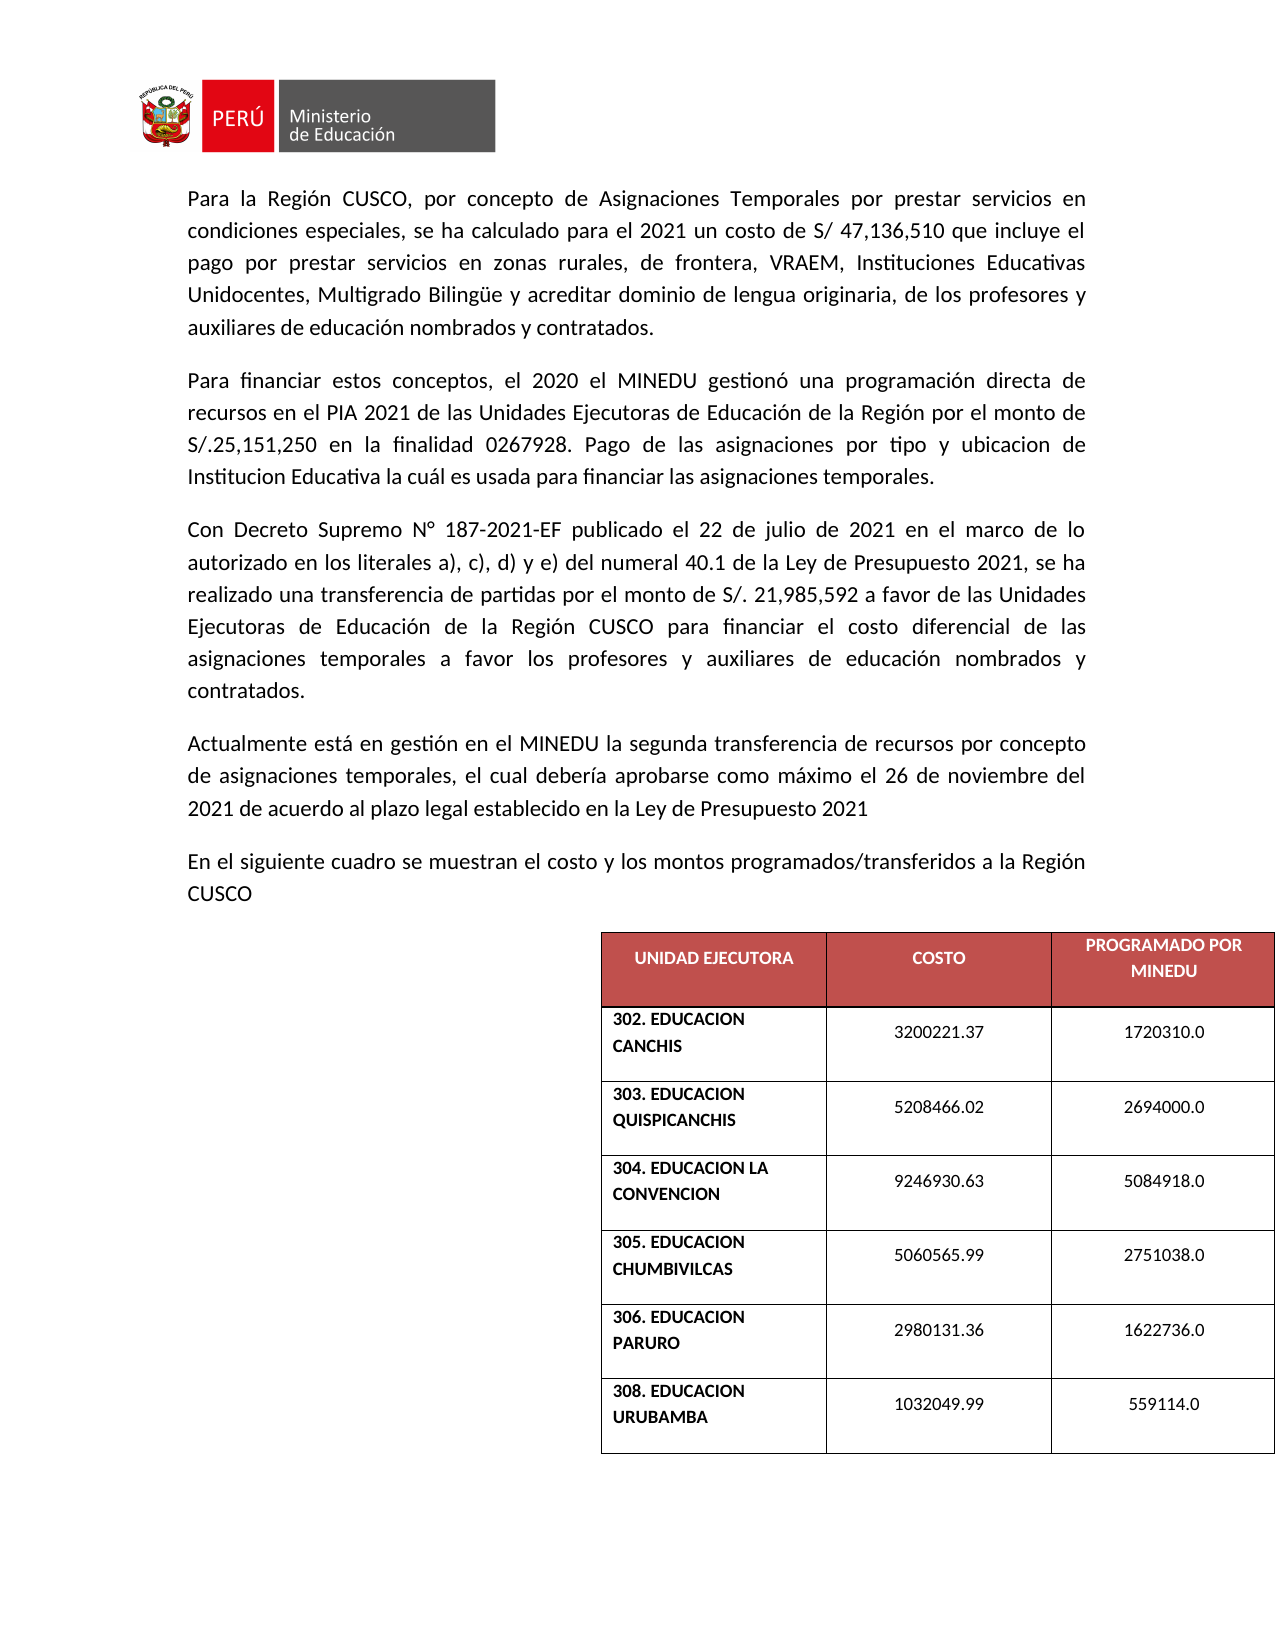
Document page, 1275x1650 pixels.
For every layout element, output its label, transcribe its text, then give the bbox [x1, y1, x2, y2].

table_header PROGRAMADO POR MINEDU [1052, 933, 1274, 1006]
table_cell 9246930.63 [827, 1156, 1051, 1229]
table_cell 5084918.0 [1052, 1156, 1274, 1229]
table_cell 1720310.0 [1052, 1008, 1274, 1081]
text Actualmente está en gestión en el MINEDU la segunda transferencia de recursos por concepto de asignaciones temporales, el cual debería aprobarse como máximo el 26 de noviembre del 2021 de acuerdo al plazo legal establecido en la Ley de Presupuesto 2021 [187, 729, 1087, 822]
table_cell 5060565.99 [827, 1231, 1051, 1304]
table_cell 303. EDUCACION QUISPICANCHIS [602, 1082, 826, 1155]
text Con Decreto Supremo N° 187-2021-EF publicado el 22 de julio de 2021 en el marco de lo autorizado en los literales a), c), d) y e) del numeral 40.1 de la Ley de Presupuesto 2021, se ha realizado una transferencia de partidas por el monto de S/. 21,985,592 a favor de las Unidades Ejecutoras de Educación de la Región CUSCO para financiar el costo diferencial de las asignaciones temporales a favor los profesores y auxiliares de educación nombrados y contratados. [187, 515, 1087, 704]
text En el siguiente cuadro se muestran el costo y los montos programados/transferidos a la Región CUSCO [187, 847, 1087, 907]
table_cell 305. EDUCACION CHUMBIVILCAS [602, 1231, 826, 1304]
picture [128, 75, 502, 156]
table_cell 2980131.36 [827, 1305, 1051, 1378]
table_cell 304. EDUCACION LA CONVENCION [602, 1156, 826, 1229]
table_cell 2694000.0 [1052, 1082, 1274, 1155]
table_cell 5208466.02 [827, 1082, 1051, 1155]
text Para financiar estos conceptos, el 2020 el MINEDU gestionó una programación directa de recursos en el PIA 2021 de las Unidades Ejecutoras de Educación de la Región por el monto de S/.25,151,250 en la finalidad 0267928. Pago de las asignaciones por tipo y ubicacion de Institucion Educativa la cuál es usada para financiar las asignaciones temporales. [187, 366, 1087, 490]
table_cell 559114.0 [1052, 1379, 1274, 1453]
text Para la Región CUSCO, por concepto de Asignaciones Temporales por prestar servicios en condiciones especiales, se ha calculado para el 2021 un costo de S/ 47,136,510 que incluye el pago por prestar servicios en zonas rurales, de frontera, VRAEM, Instituciones Educativas Unidocentes, Multigrado Bilingüe y acreditar dominio de lengua originaria, de los profesores y auxiliares de educación nombrados y contratados. [187, 184, 1087, 341]
table_cell 1622736.0 [1052, 1305, 1274, 1378]
table_cell 1032049.99 [827, 1379, 1051, 1453]
table_cell 306. EDUCACION PARURO [602, 1305, 826, 1378]
table_header UNIDAD EJECUTORA [602, 933, 826, 1006]
table_cell 2751038.0 [1052, 1231, 1274, 1304]
table_cell 302. EDUCACION CANCHIS [602, 1008, 826, 1081]
table_cell 308. EDUCACION URUBAMBA [602, 1379, 826, 1453]
table_header COSTO [827, 933, 1051, 1006]
table_cell 3200221.37 [827, 1008, 1051, 1081]
